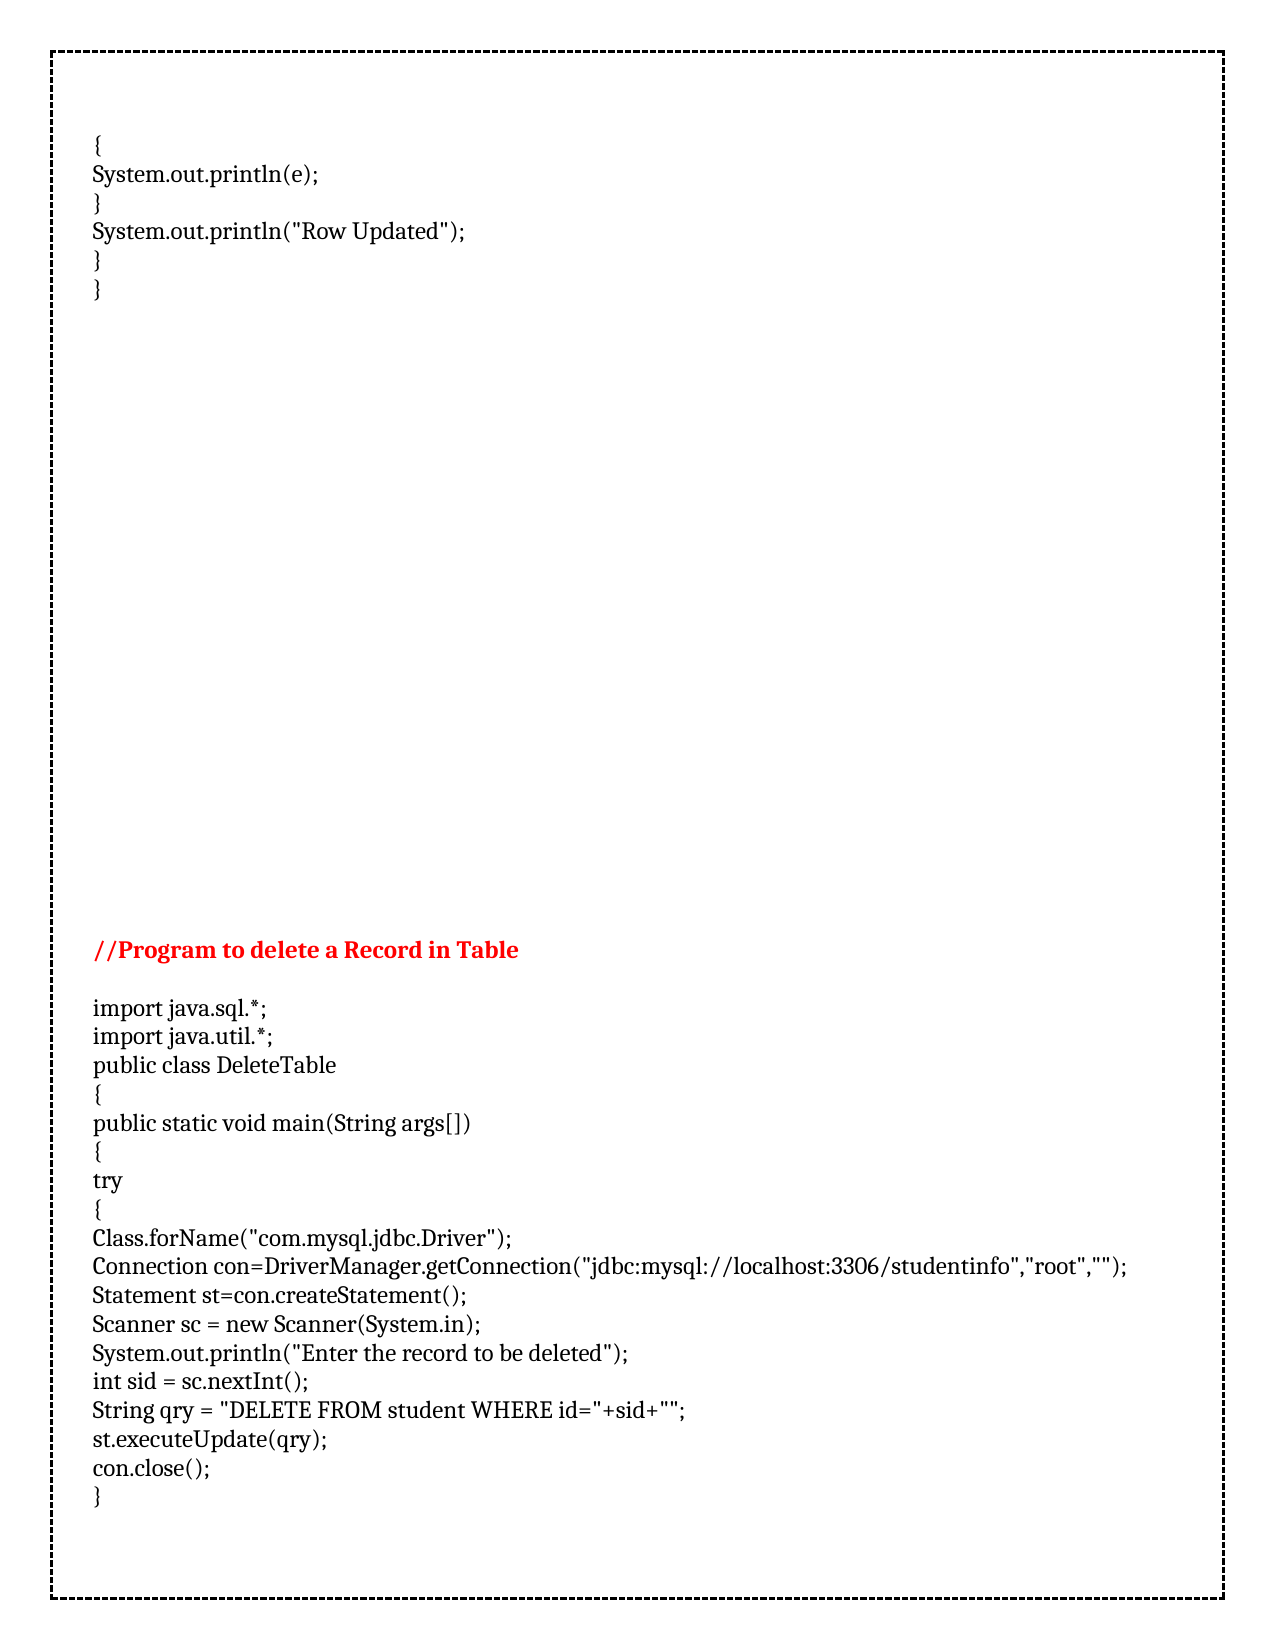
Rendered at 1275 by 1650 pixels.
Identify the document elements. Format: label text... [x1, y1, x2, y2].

list Class.forName("com.mysql.jdbc.Driver"); [93, 1223, 1209, 1252]
list import java.util.*; [93, 1022, 1209, 1051]
list } [93, 275, 1209, 303]
list System.out.println(e); [93, 160, 1209, 188]
list Statement st=con.createStatement(); [93, 1281, 1209, 1310]
list System.out.println("Enter the record to be deleted"); [93, 1338, 1209, 1367]
list Connection con=DriverManager.getConnection("jdbc:mysql://localhost:3306/studentinfo","root",""); [93, 1252, 1209, 1281]
list String qry = "DELETE FROM student WHERE id="+sid+""; [93, 1396, 1209, 1425]
list System.out.println("Row Updated"); [93, 217, 1209, 246]
list } [93, 246, 1209, 275]
list { [93, 1080, 1209, 1108]
list Scanner sc = new Scanner(System.in); [93, 1310, 1209, 1338]
list { [93, 1195, 1209, 1223]
list con.close(); [93, 1453, 1209, 1482]
list public class DeleteTable [93, 1051, 1209, 1080]
list } [93, 188, 1209, 217]
list } [93, 1482, 1209, 1511]
list st.executeUpdate(qry); [93, 1425, 1209, 1453]
list //Program to delete a Record in Table [93, 936, 1209, 965]
list import java.sql.*; [93, 993, 1209, 1022]
list { [93, 131, 1209, 160]
list int sid = sc.nextInt(); [93, 1367, 1209, 1396]
list try [93, 1166, 1209, 1195]
list public static void main(String args[]) [93, 1108, 1209, 1137]
list { [93, 1137, 1209, 1166]
